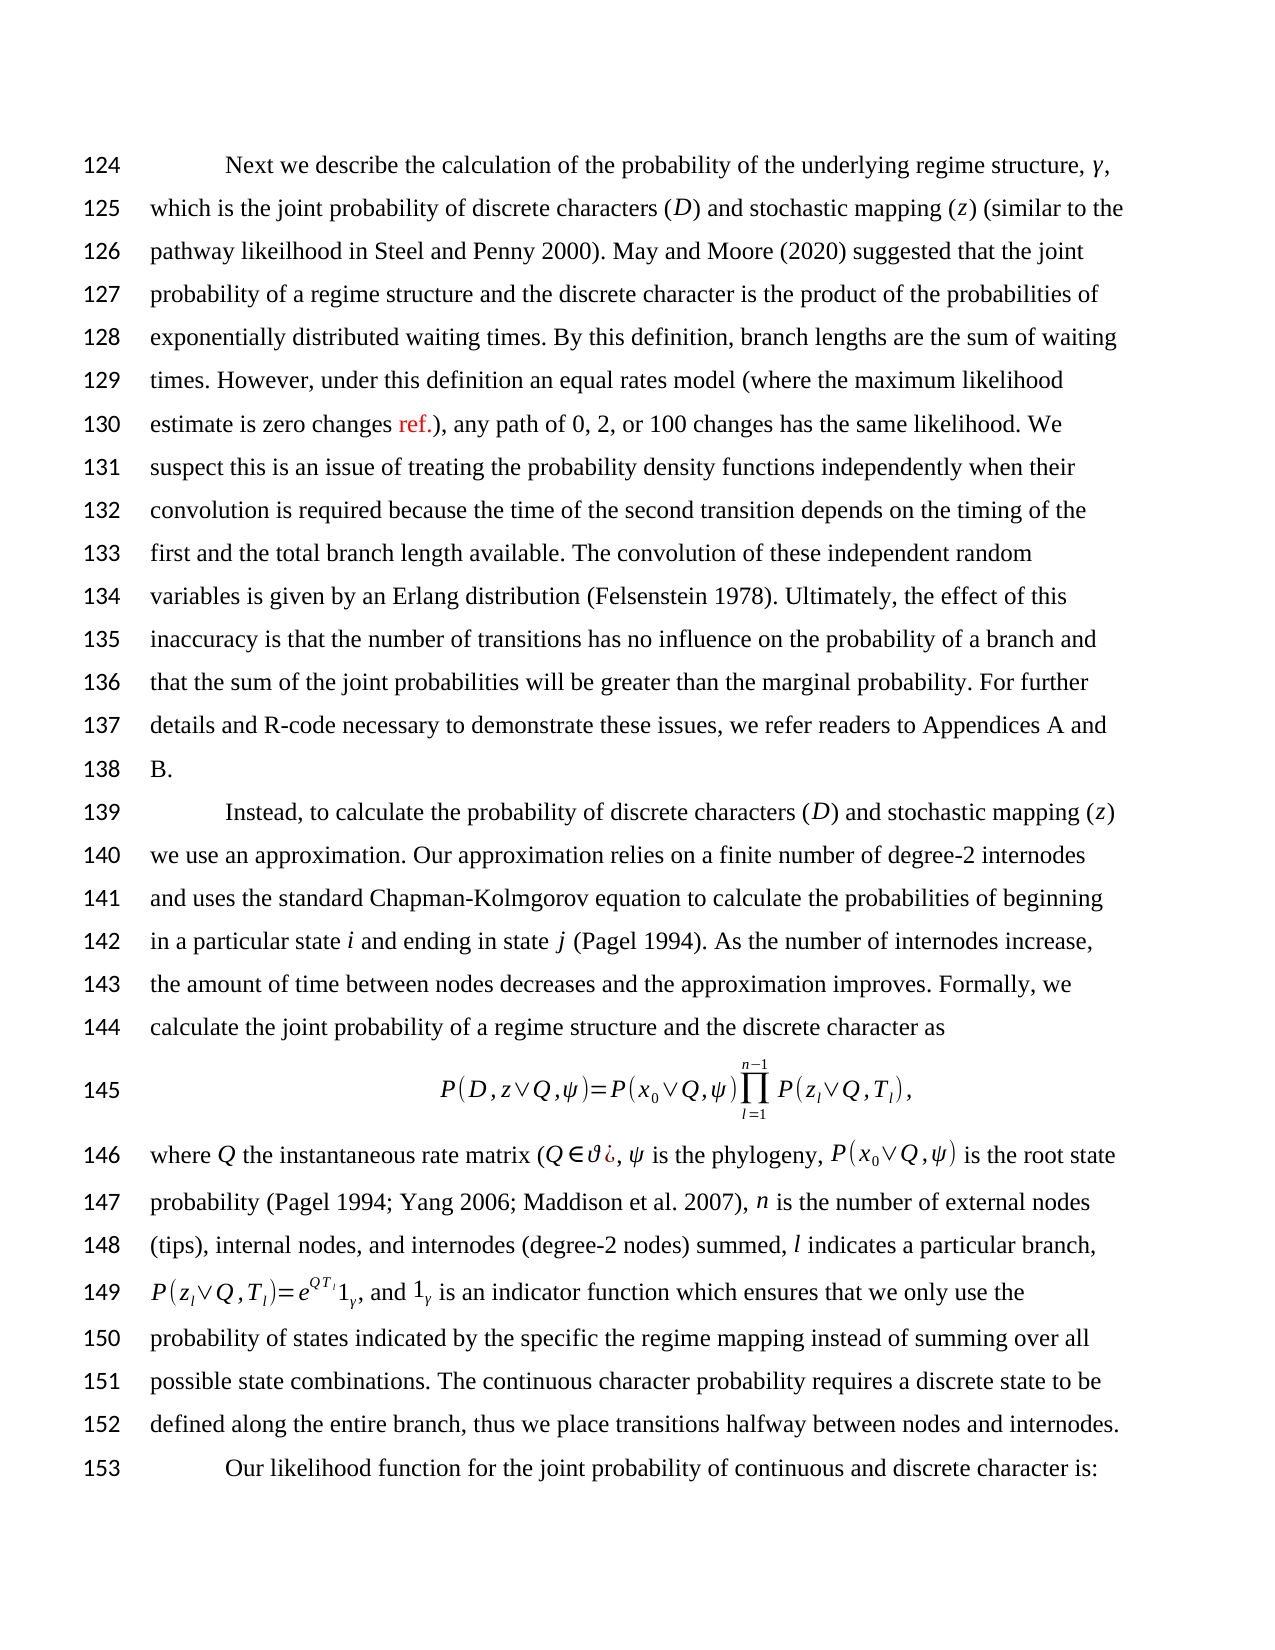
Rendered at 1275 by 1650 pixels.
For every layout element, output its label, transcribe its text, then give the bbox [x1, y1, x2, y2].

text Instead, to calculate the probability of discrete characters () and stochastic mapping () we use an approximation. Our approximation relies on a finite number of degree-2 internodes and uses the standard Chapman-Kolmgorov equation to calculate the probabilities of beginning in a particular state and ending in state (Pagel 1994). As the number of internodes increase, the amount of time between nodes decreases and the approximation improves. Formally, we calculate the joint probability of a regime structure and the discrete character as [150, 797, 1125, 1041]
text Next we describe the calculation of the probability of the underlying regime structure, , which is the joint probability of discrete characters () and stochastic mapping () (similar to the pathway likeilhood in Steel and Penny 2000). May and Moore (2020) suggested that the joint probability of a regime structure and the discrete character is the product of the probabilities of exponentially distributed waiting times. By this definition, branch lengths are the sum of waiting times. However, under this definition an equal rates model (where the maximum likelihood estimate is zero changes ref.), any path of 0, 2, or 100 changes has the same likelihood. We suspect this is an issue of treating the probability density functions independently when their convolution is required because the time of the second transition depends on the timing of the first and the total branch length available. The convolution of these independent random variables is given by an Erlang distribution (Felsenstein 1978). Ultimately, the effect of this inaccuracy is that the number of transitions has no influence on the probability of a branch and that the sum of the joint probabilities will be greater than the marginal probability. For further details and R-code necessary to demonstrate these issues, we refer readers to Appendices A and B. [150, 150, 1125, 782]
text Our likelihood function for the joint probability of continuous and discrete character is: [150, 1453, 1125, 1481]
text where the instantaneous rate matrix (, is the phylogeny, is the root state probability (Pagel 1994; Yang 2006; Maddison et al. 2007), is the number of external nodes (tips), internal nodes, and internodes (degree-2 nodes) summed, indicates a particular branch, , and is an indicator function which ensures that we only use the probability of states indicated by the specific the regime mapping instead of summing over all possible state combinations. The continuous character probability requires a discrete state to be defined along the entire branch, thus we place transitions halfway between nodes and internodes. [150, 1138, 1125, 1438]
